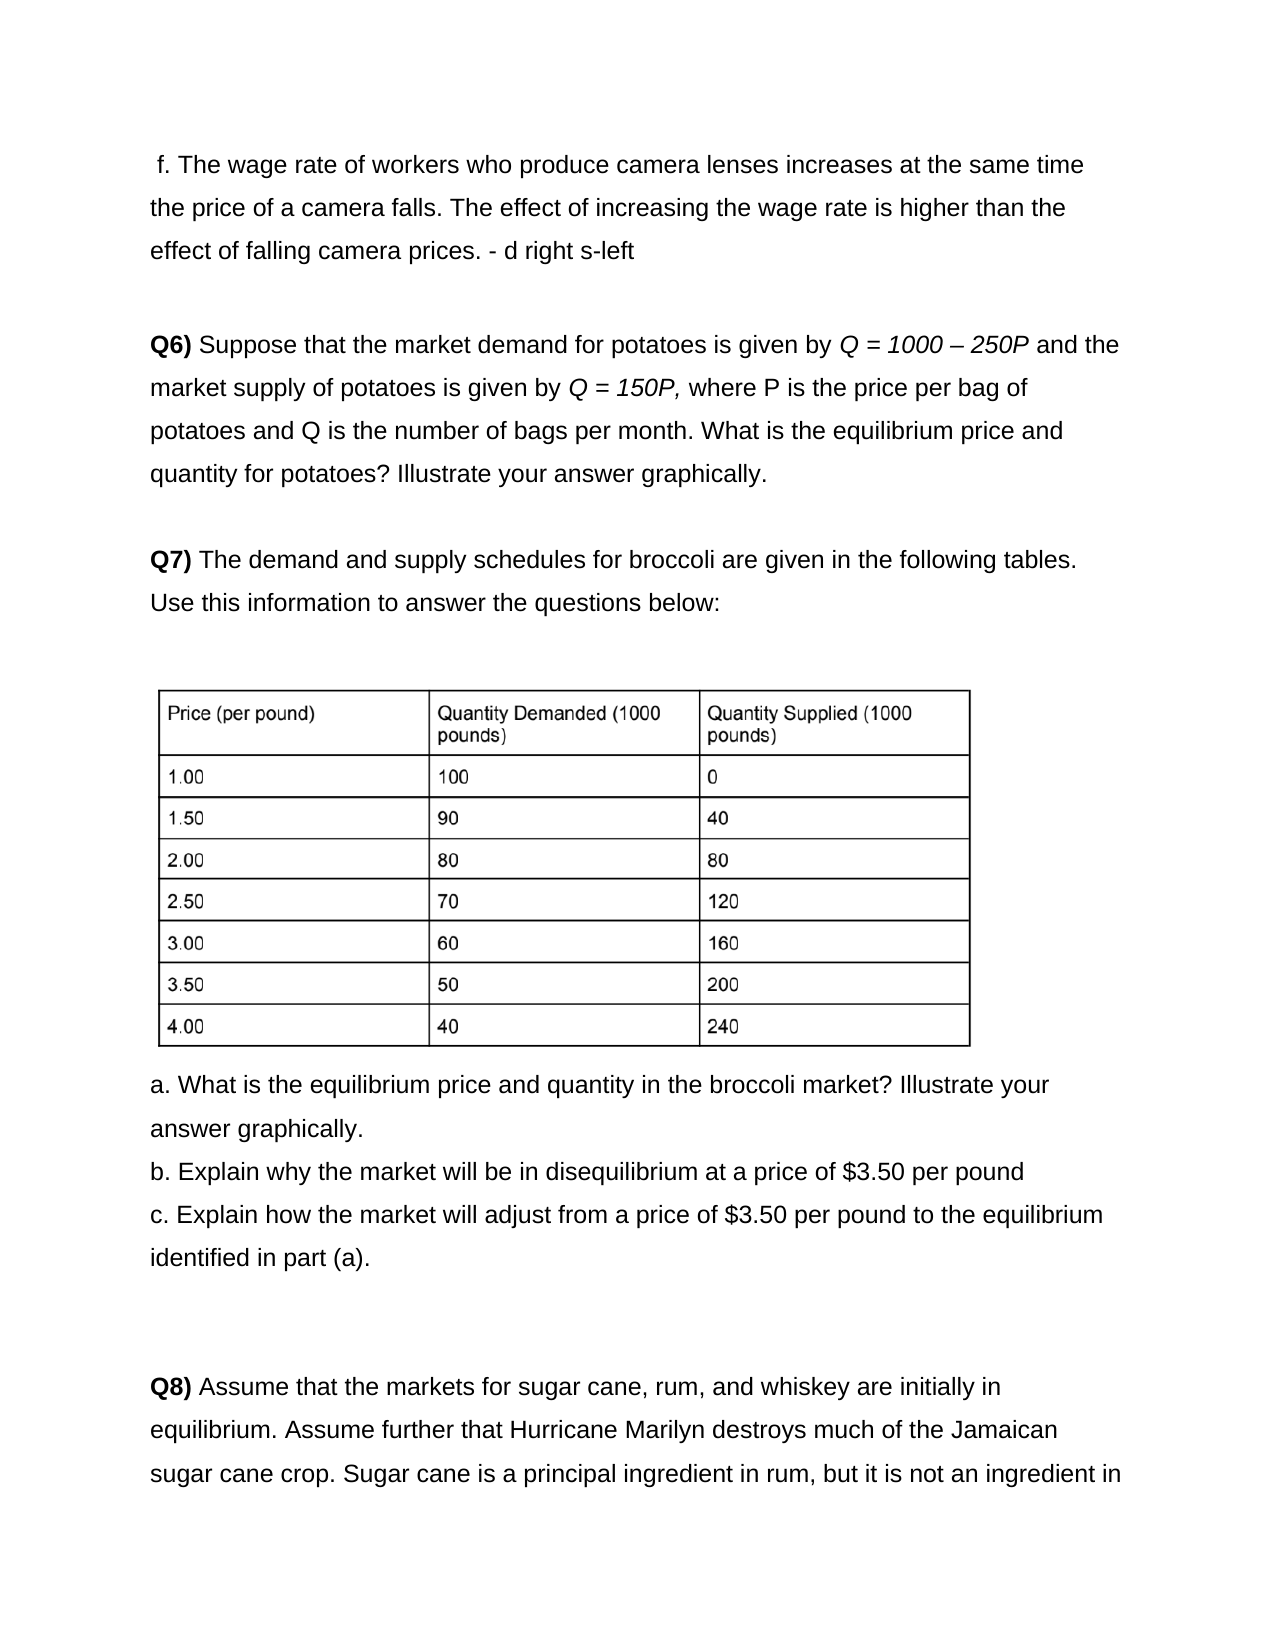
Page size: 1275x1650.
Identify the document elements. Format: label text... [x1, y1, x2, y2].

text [150, 1372, 1125, 1487]
picture [150, 674, 979, 1058]
text b. Explain why the market will be in disequilibrium at a price of $3.50 per pound [150, 1157, 1125, 1185]
text Q7) The demand and supply schedules for broccoli are given in the following tables. Use this information to answer the questions below: [150, 545, 1125, 617]
text Q6) Suppose that the market demand for potatoes is given by Q = 1000 – 250P and the market supply of potatoes is given by Q = 150P, where P is the price per bag of potatoes and Q is the number of bags per month. What is the equilibrium price and quantity for potatoes? Illustrate your answer graphically. [150, 330, 1125, 488]
text f. The wage rate of workers who produce camera lenses increases at the same time the price of a camera falls. The effect of increasing the wage rate is higher than the effect of falling camera prices. - d right s-left [150, 150, 1125, 265]
text c. Explain how the market will adjust from a price of $3.50 per pound to the equilibrium identified in part (a). [150, 1200, 1125, 1272]
text a. What is the equilibrium price and quantity in the broccoli market? Illustrate your answer graphically. [150, 1070, 1125, 1142]
